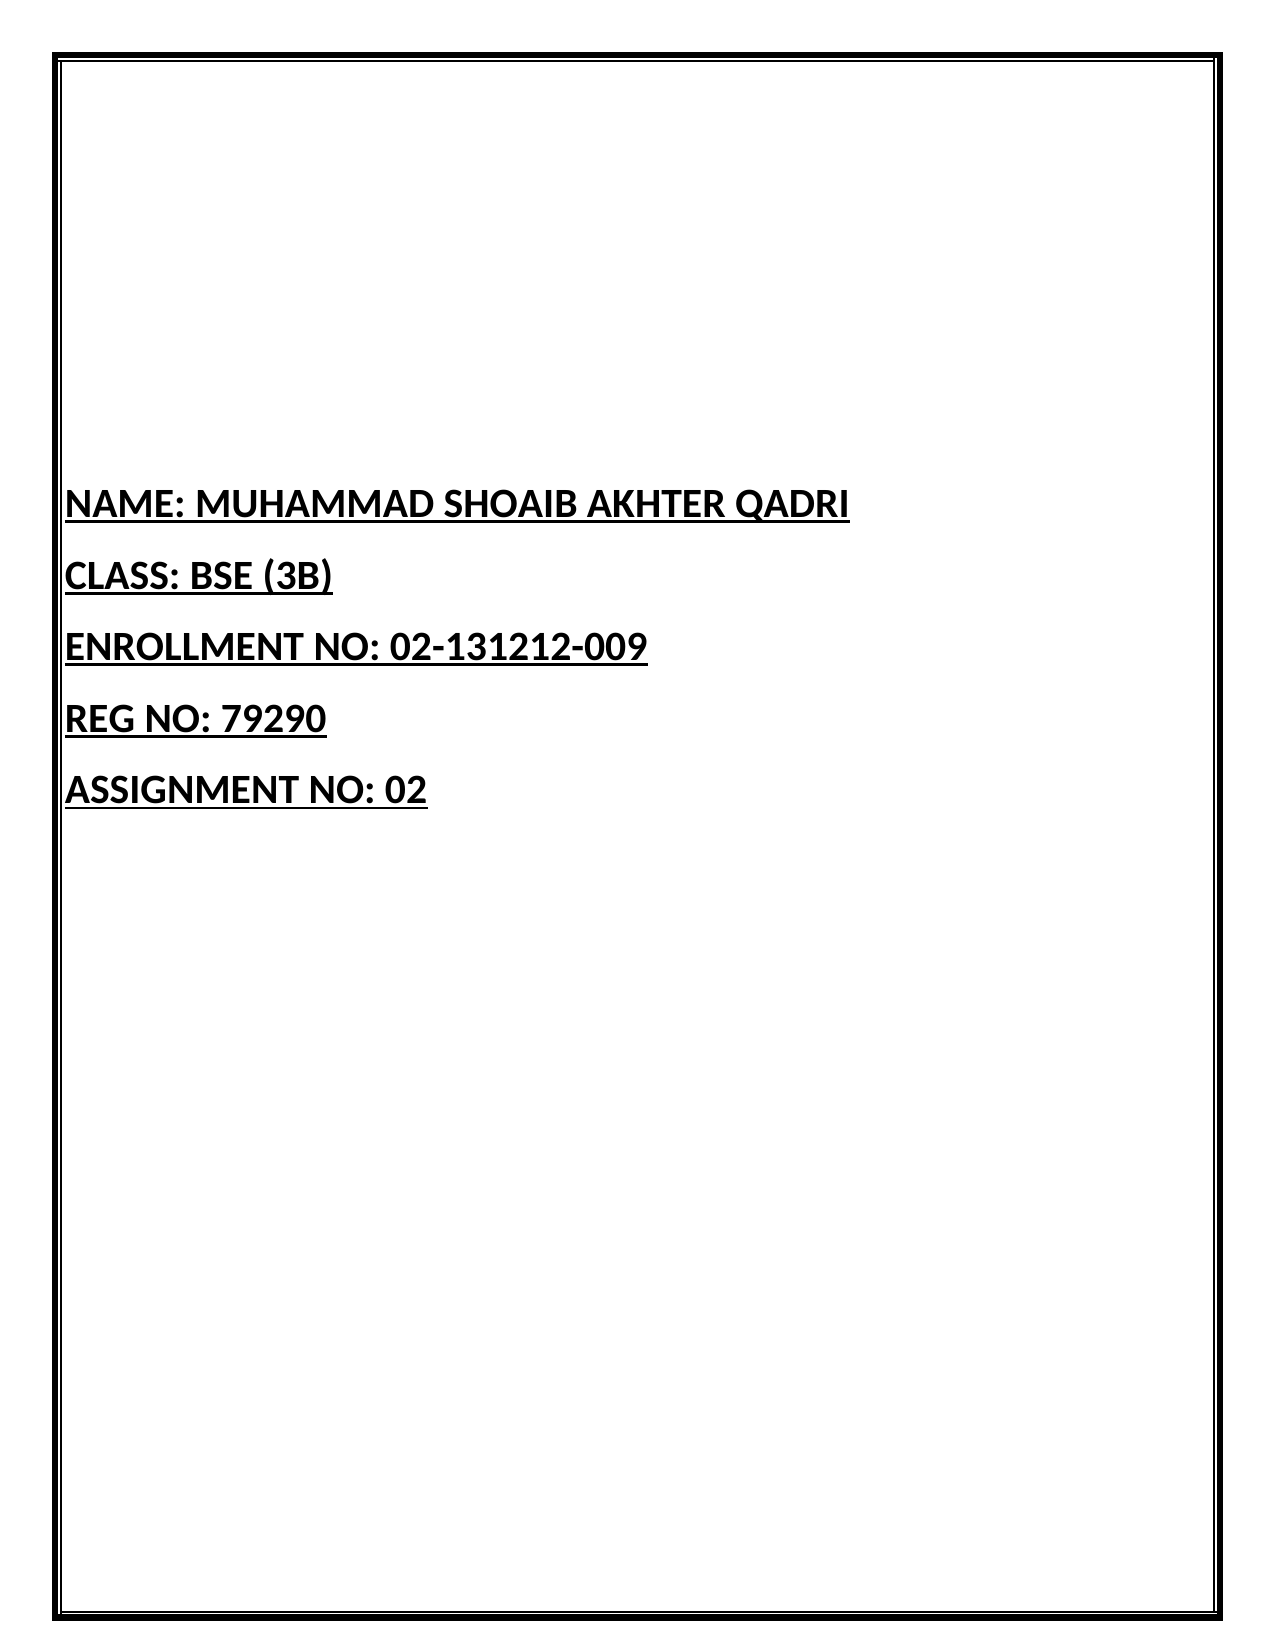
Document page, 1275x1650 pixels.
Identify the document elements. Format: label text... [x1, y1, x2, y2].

text REG NO: 79290 [64, 692, 1210, 743]
text NAME: MUHAMMAD SHOAIB AKHTER QADRI [64, 477, 1210, 528]
text ASSIGNMENT NO: 02 [64, 763, 1210, 814]
text CLASS: BSE (3B) [64, 549, 1210, 599]
text ENROLLMENT NO: 02-131212-009 [64, 620, 1210, 671]
